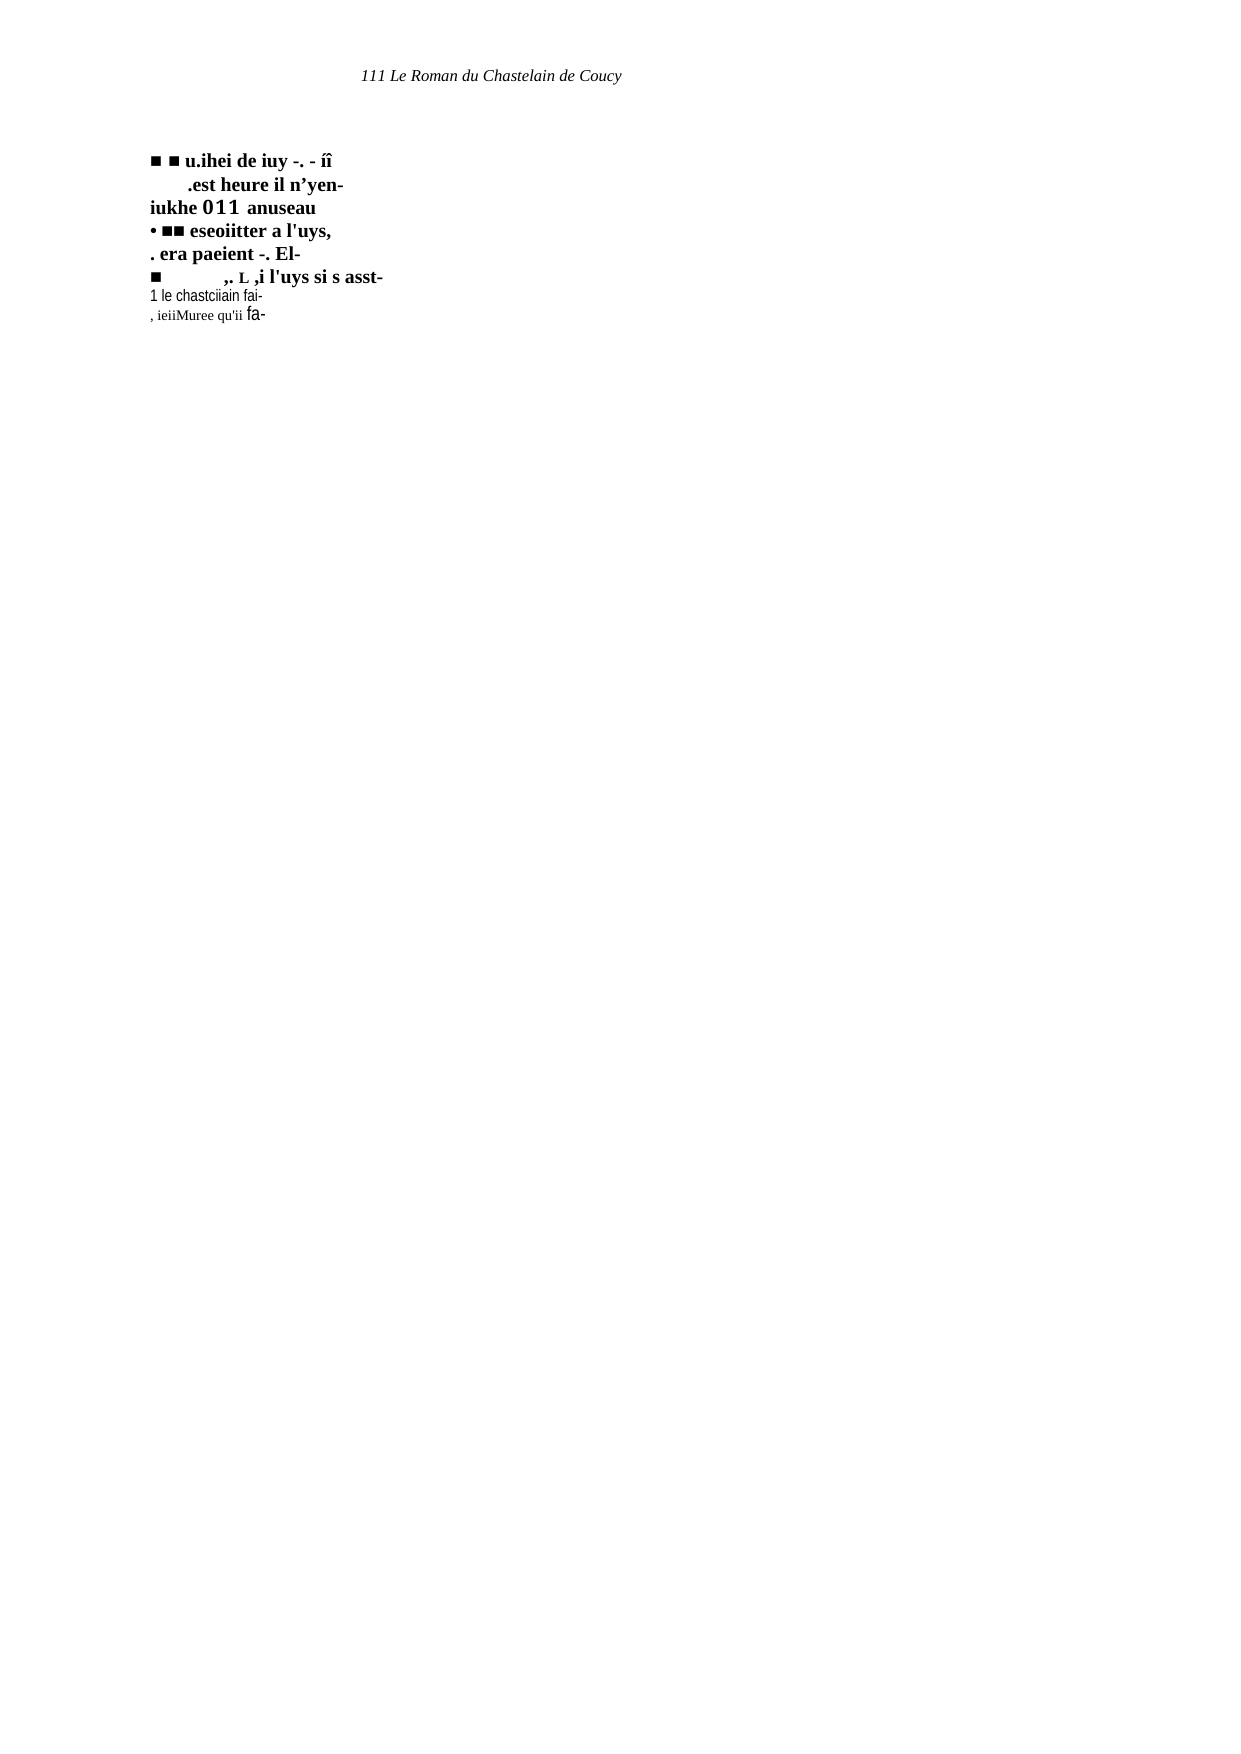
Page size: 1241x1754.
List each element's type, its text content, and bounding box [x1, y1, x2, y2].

list ■■ eseoiitter a l'uys, . era paeient -. El- [150, 219, 1090, 265]
text , ieiiMuree qu'ii fa- [150, 305, 1090, 324]
list ■ u.ihei de iuy -. - íî .est heure il n’yen- [150, 149, 1090, 196]
text iukhe 011 anuseau [150, 196, 1090, 219]
list ,. l ,i l'uys si s asst- [150, 265, 1090, 288]
text 1 le chastciiain fai- [150, 288, 1090, 305]
